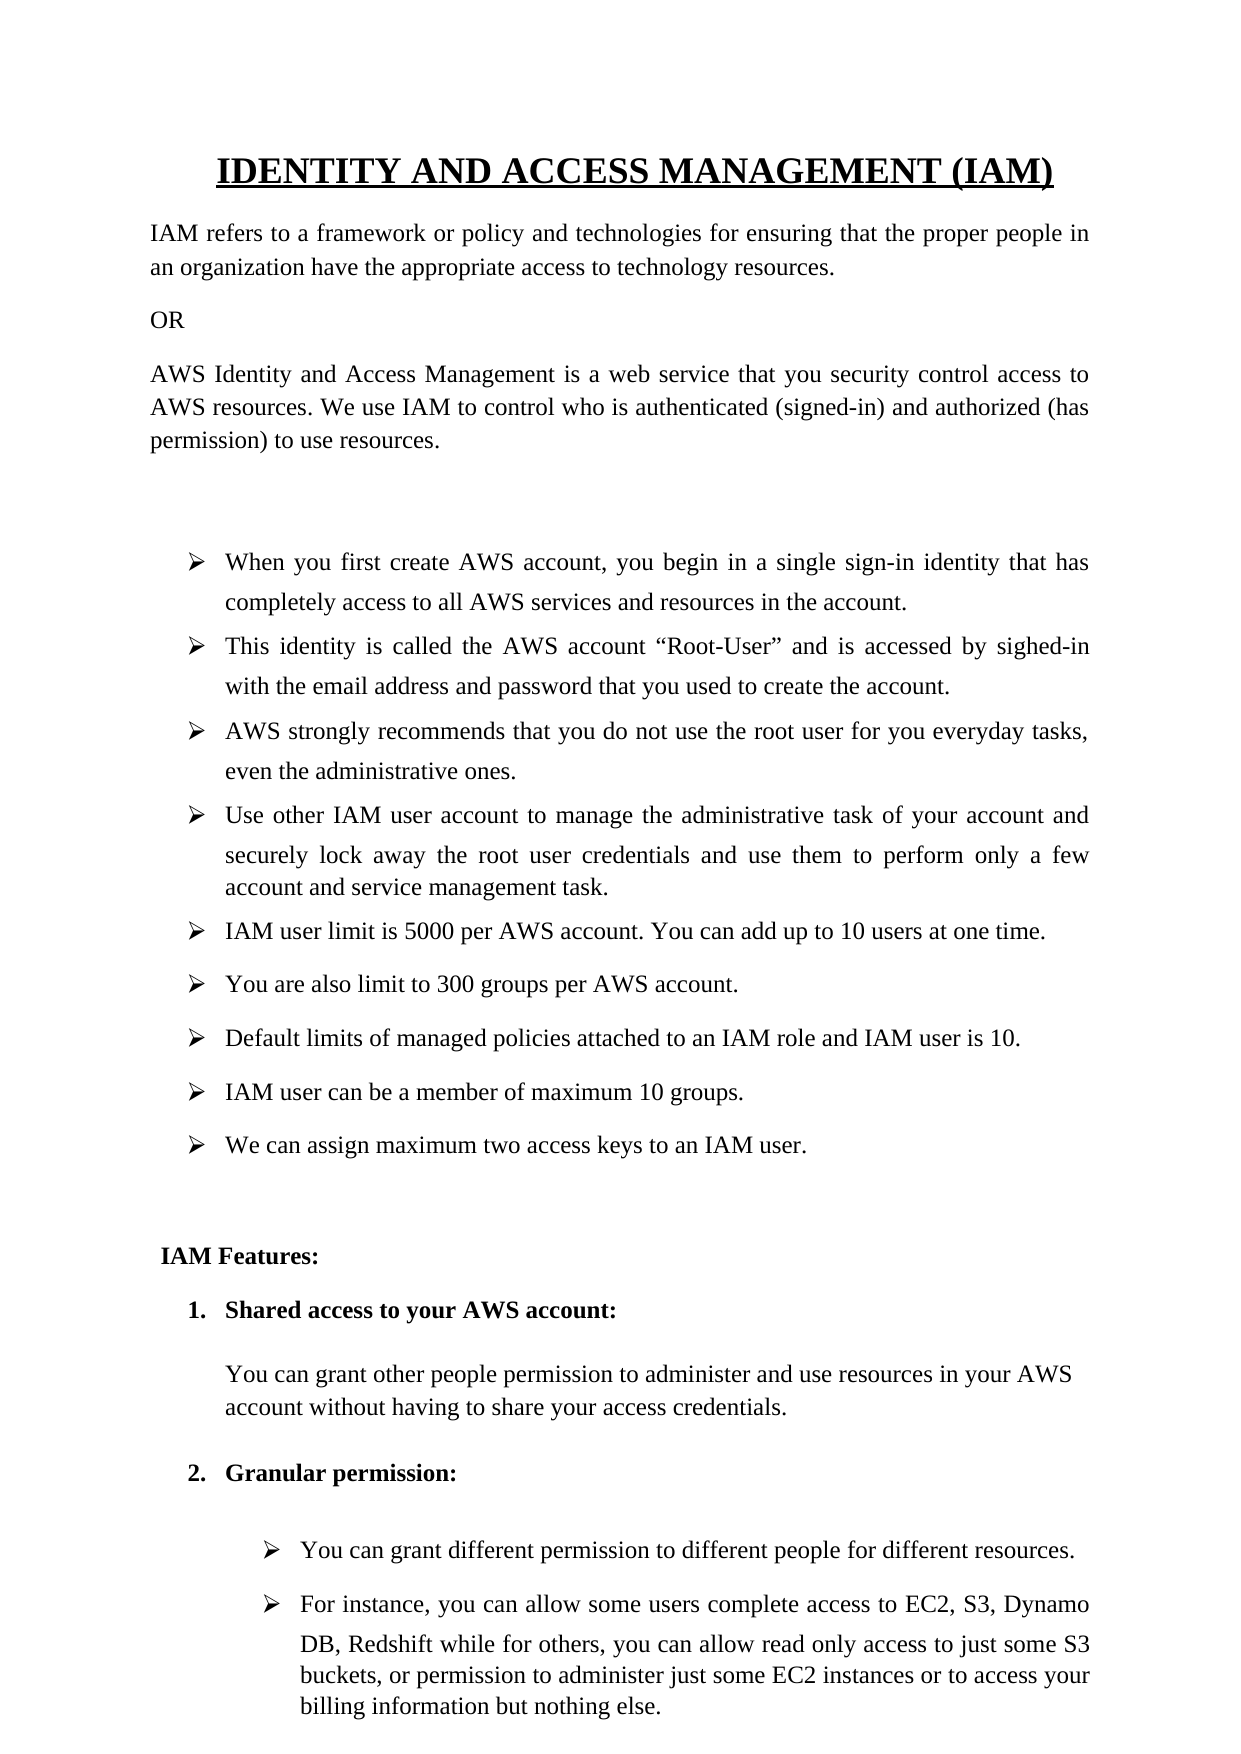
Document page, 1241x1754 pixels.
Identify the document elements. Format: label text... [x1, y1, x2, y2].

list IAM user limit is 5000 per AWS account. You can add up to 10 users at one time. [187, 903, 1232, 954]
list Use other IAM user account to manage the administrative task of your account and securely lock away the root user credentials and use them to perform only a few account and service management task. [187, 787, 1090, 900]
list IAM user can be a member of maximum 10 groups. [187, 1063, 1232, 1114]
list You are also limit to 300 groups per AWS account. [187, 956, 1232, 1007]
list You can grant different permission to different people for different resources. [262, 1522, 1232, 1573]
text OR [150, 305, 1232, 334]
list For instance, you can allow some users complete access to EC2, S3, Dynamo DB, Redshift while for others, you can allow read only access to just some S3 buckets, or permission to administer just some EC2 instances or to access your billing information but nothing else. [262, 1575, 1091, 1720]
text IAM refers to a framework or policy and technologies for ensuring that the proper people in an organization have the appropriate access to technology resources. [150, 218, 1090, 280]
list AWS strongly recommends that you do not use the root user for you everyday tasks, even the administrative ones. [187, 702, 1090, 785]
list Shared access to your AWS account: [187, 1295, 1232, 1324]
list This identity is called the AWS account “Root-User” and is accessed by sighed-in with the email address and password that you used to create the account. [187, 618, 1090, 700]
list When you first create AWS account, you begin in a single sign-in identity that has completely access to all AWS services and resources in the account. [187, 533, 1090, 616]
text AWS Identity and Access Management is a web service that you security control access to AWS resources. We use IAM to control who is authenticated (signed-in) and authorized (has permission) to use resources. [150, 359, 1090, 454]
text IDENTITY AND ACCESS MANAGEMENT (IAM) [216, 148, 1232, 191]
subtitle IAM Features: [150, 1241, 1232, 1270]
text You can grant other people permission to administer and use resources in your AWS account without having to share your access credentials. [225, 1359, 1099, 1420]
list We can assign maximum two access keys to an IAM user. [187, 1116, 1232, 1167]
subtitle Granular permission: [187, 1458, 1232, 1487]
list Default limits of managed policies attached to an IAM role and IAM user is 10. [187, 1009, 1232, 1061]
